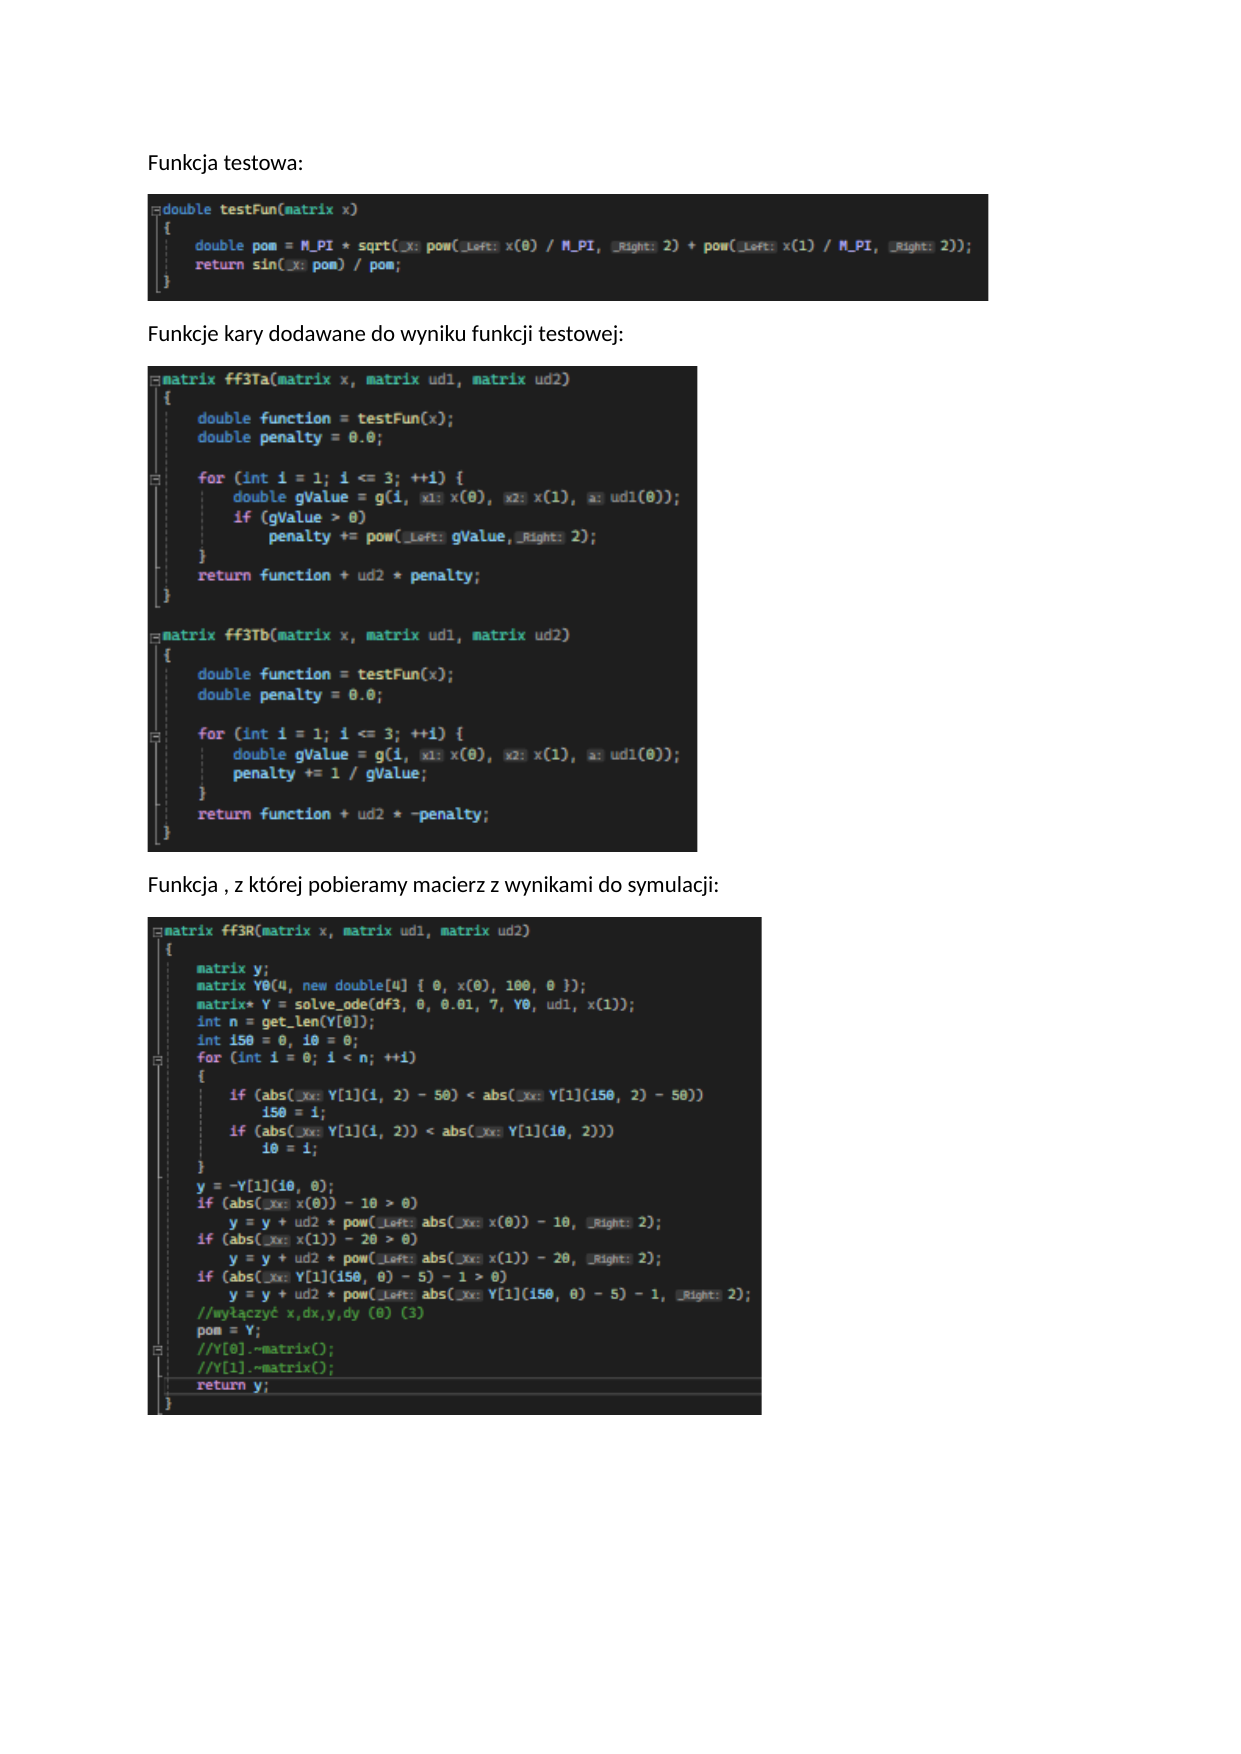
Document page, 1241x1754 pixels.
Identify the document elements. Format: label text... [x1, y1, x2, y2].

text Funkcja , z której pobieramy macierz z wynikami do symulacji: [148, 871, 1093, 899]
picture [147, 194, 989, 301]
text Funkcja testowa: [148, 148, 1093, 176]
picture [147, 366, 698, 852]
text Funkcje kary dodawane do wyniku funkcji testowej: [148, 319, 1093, 348]
picture [147, 917, 762, 1415]
